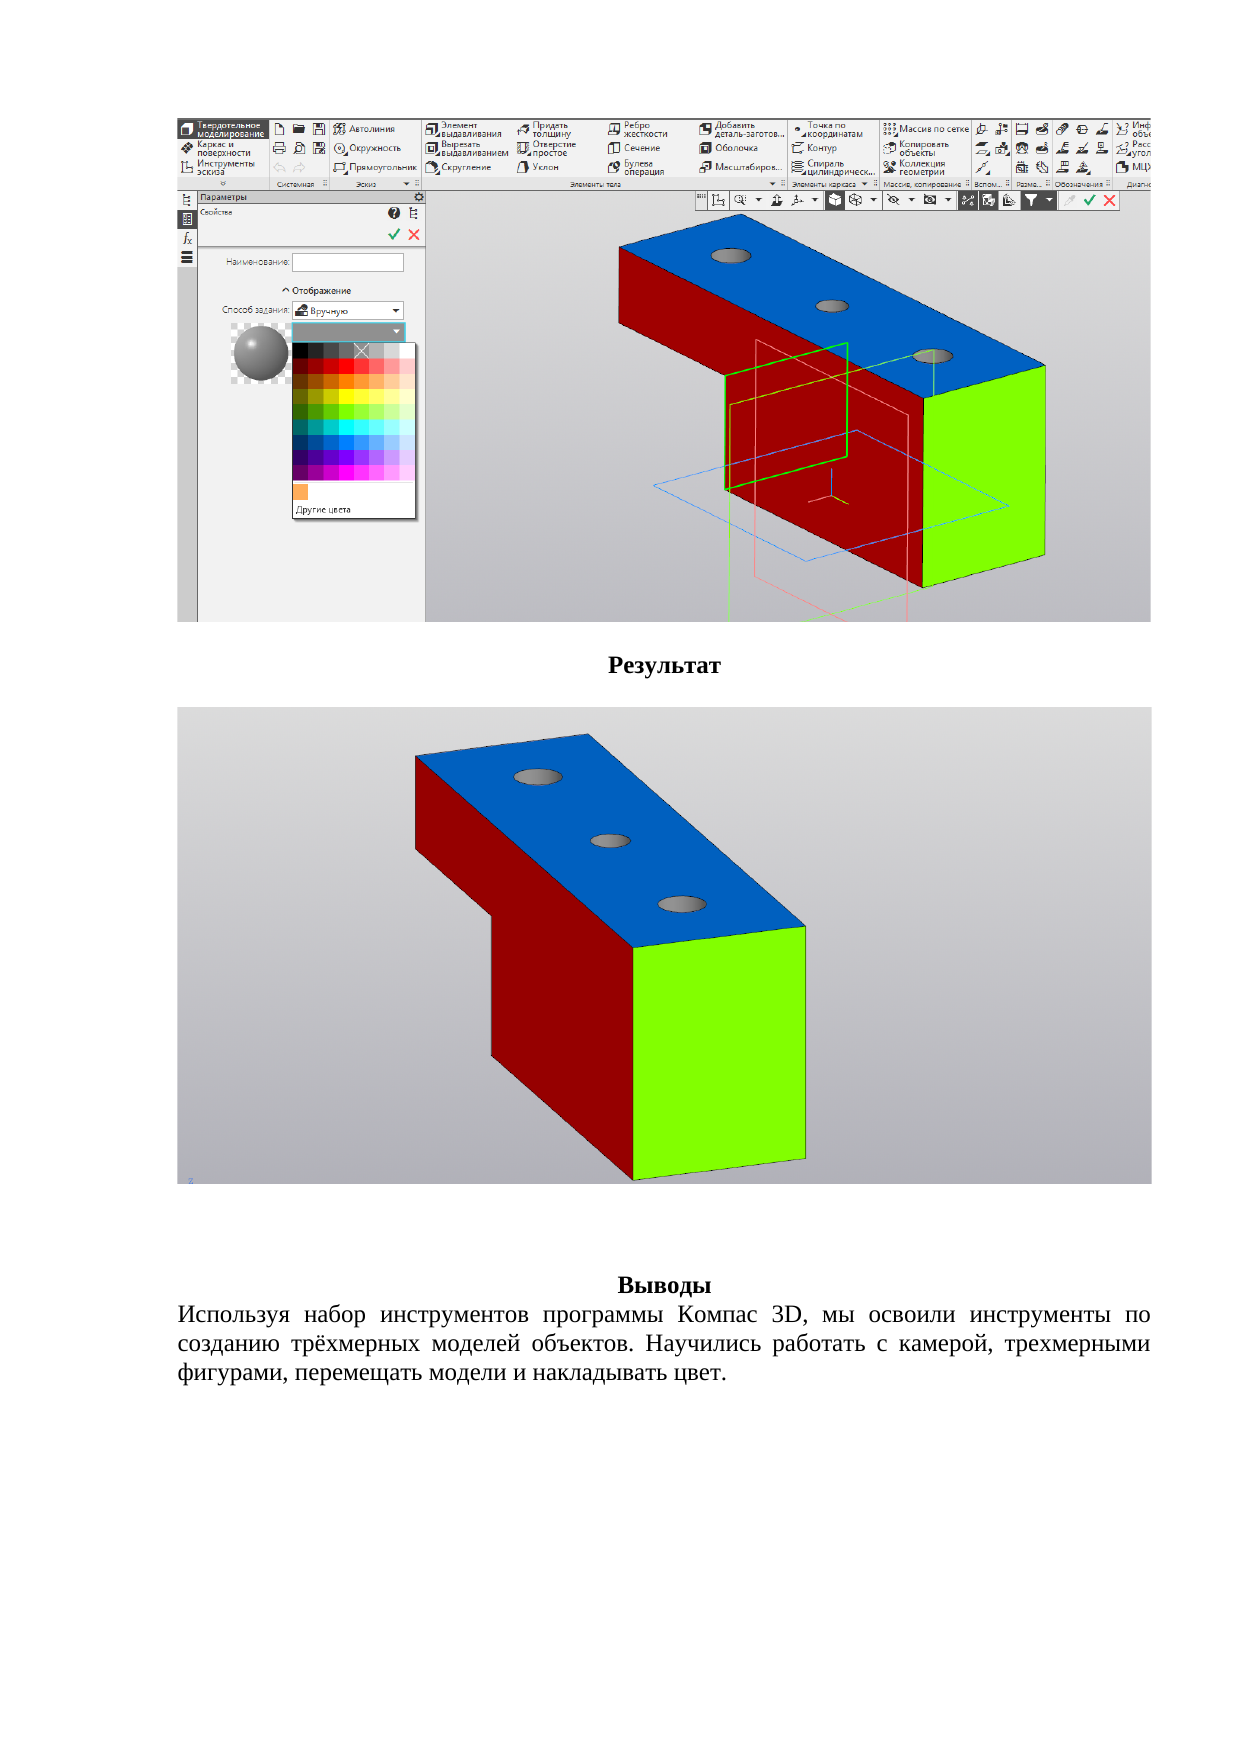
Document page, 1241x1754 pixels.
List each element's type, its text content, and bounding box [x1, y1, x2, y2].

picture [177, 707, 1152, 1184]
picture [177, 118, 1151, 622]
text Выводы [177, 1270, 1152, 1299]
text Результат [177, 650, 1152, 679]
text Используя набор инструментов программы Компас 3D, мы освоили инструменты по созданию трёхмерных моделей объектов. Научились работать с камерой, трехмерными фигурами, перемещать модели и накладывать цвет. [177, 1299, 1152, 1385]
